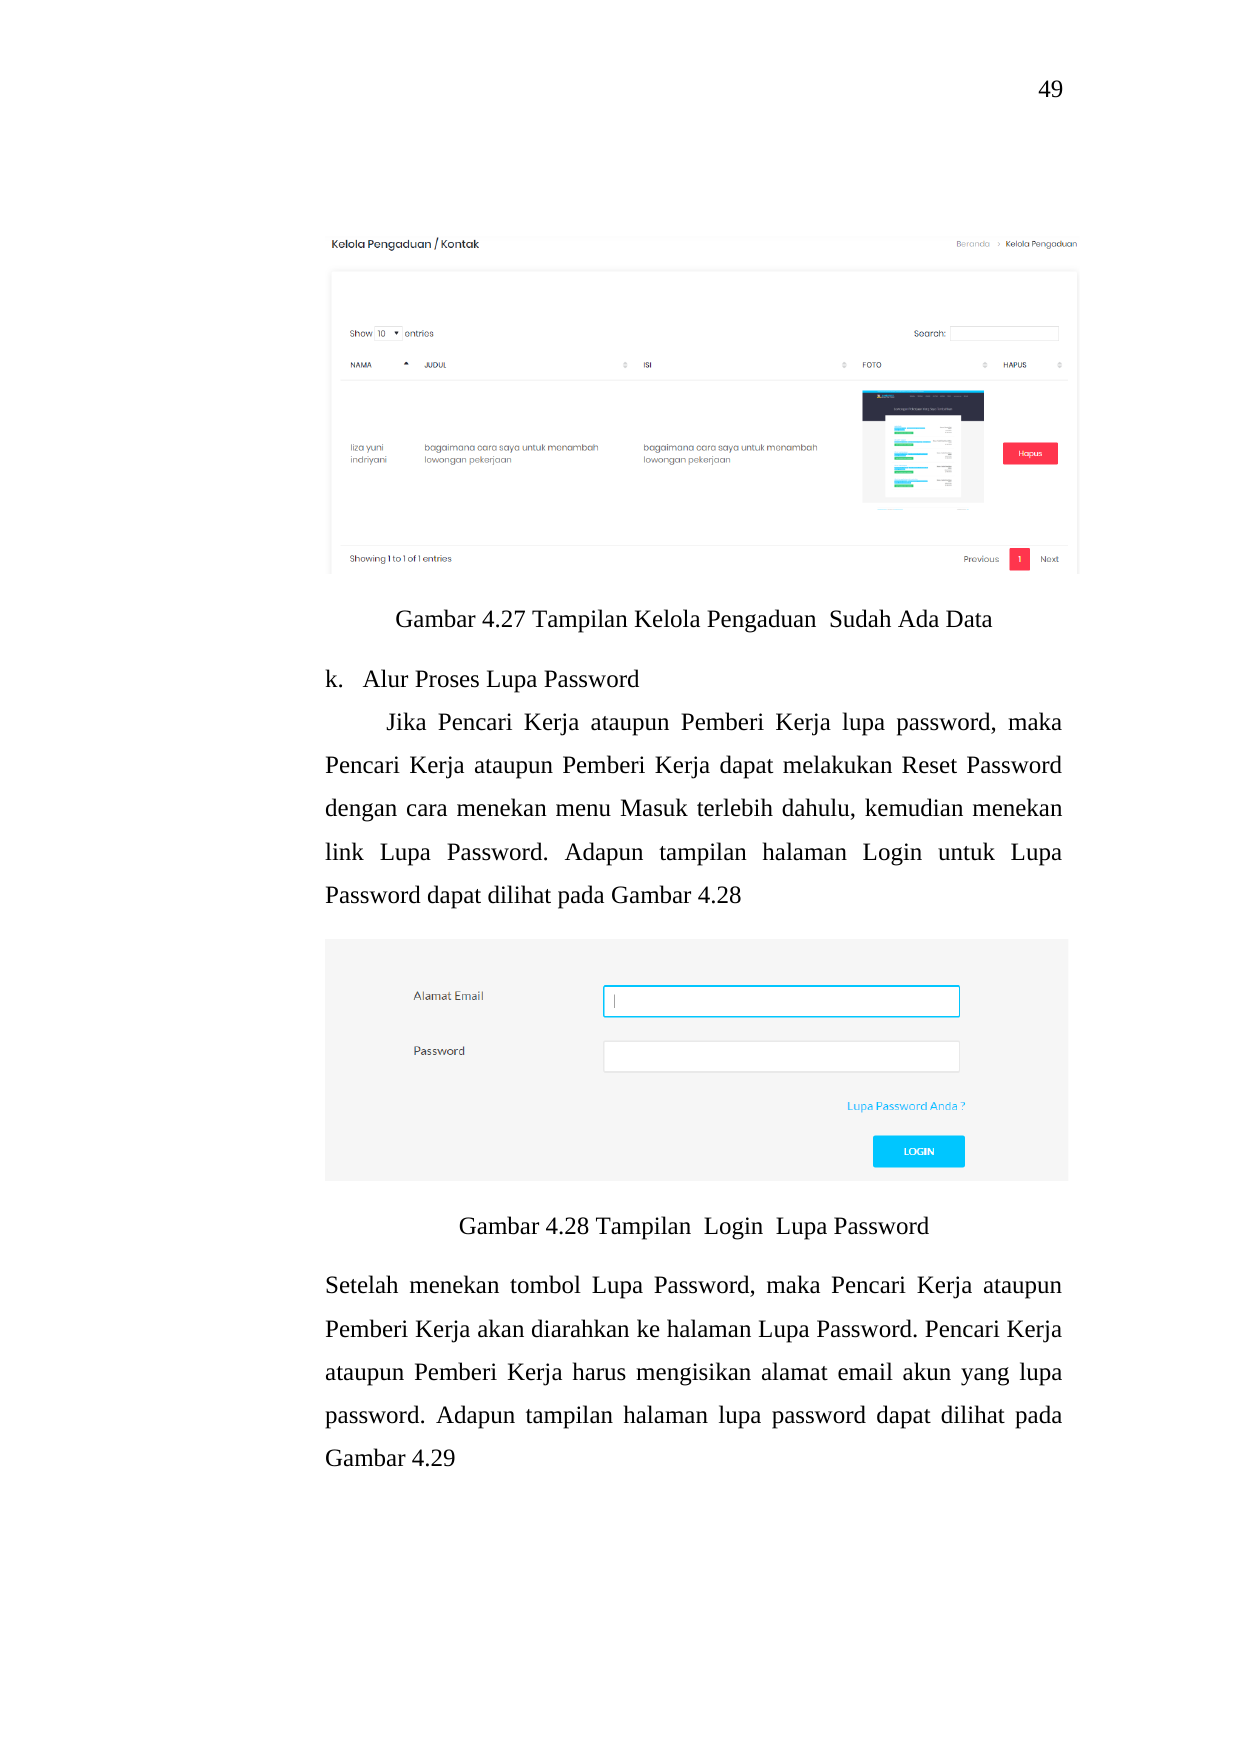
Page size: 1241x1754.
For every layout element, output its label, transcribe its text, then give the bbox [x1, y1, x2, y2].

text Setelah menekan tombol Lupa Password, maka Pencari Kerja ataupun Pemberi Kerja akan diarahkan ke halaman Lupa Password. Pencari Kerja ataupun Pemberi Kerja harus mengisikan alamat email akun yang lupa password. Adapun tampilan halaman lupa password dapat dilihat pada Gambar 4.29 [325, 1271, 1063, 1472]
picture [325, 236, 1080, 574]
text Jika Pencari Kerja ataupun Pemberi Kerja lupa password, maka Pencari Kerja ataupun Pemberi Kerja dapat melakukan Reset Password dengan cara menekan menu Masuk terlebih dahulu, kemudian menekan link Lupa Password. Adapun tampilan halaman Login untuk Lupa Password dapat dilihat pada Gambar 4.28 [325, 707, 1063, 908]
text Gambar 4.27 Tampilan Kelola Pengaduan Sudah Ada Data [325, 604, 1063, 633]
text Gambar 4.28 Tampilan Login Lupa Password [325, 1211, 1063, 1239]
list Alur Proses Lupa Password [325, 664, 1063, 693]
picture [325, 939, 1069, 1181]
